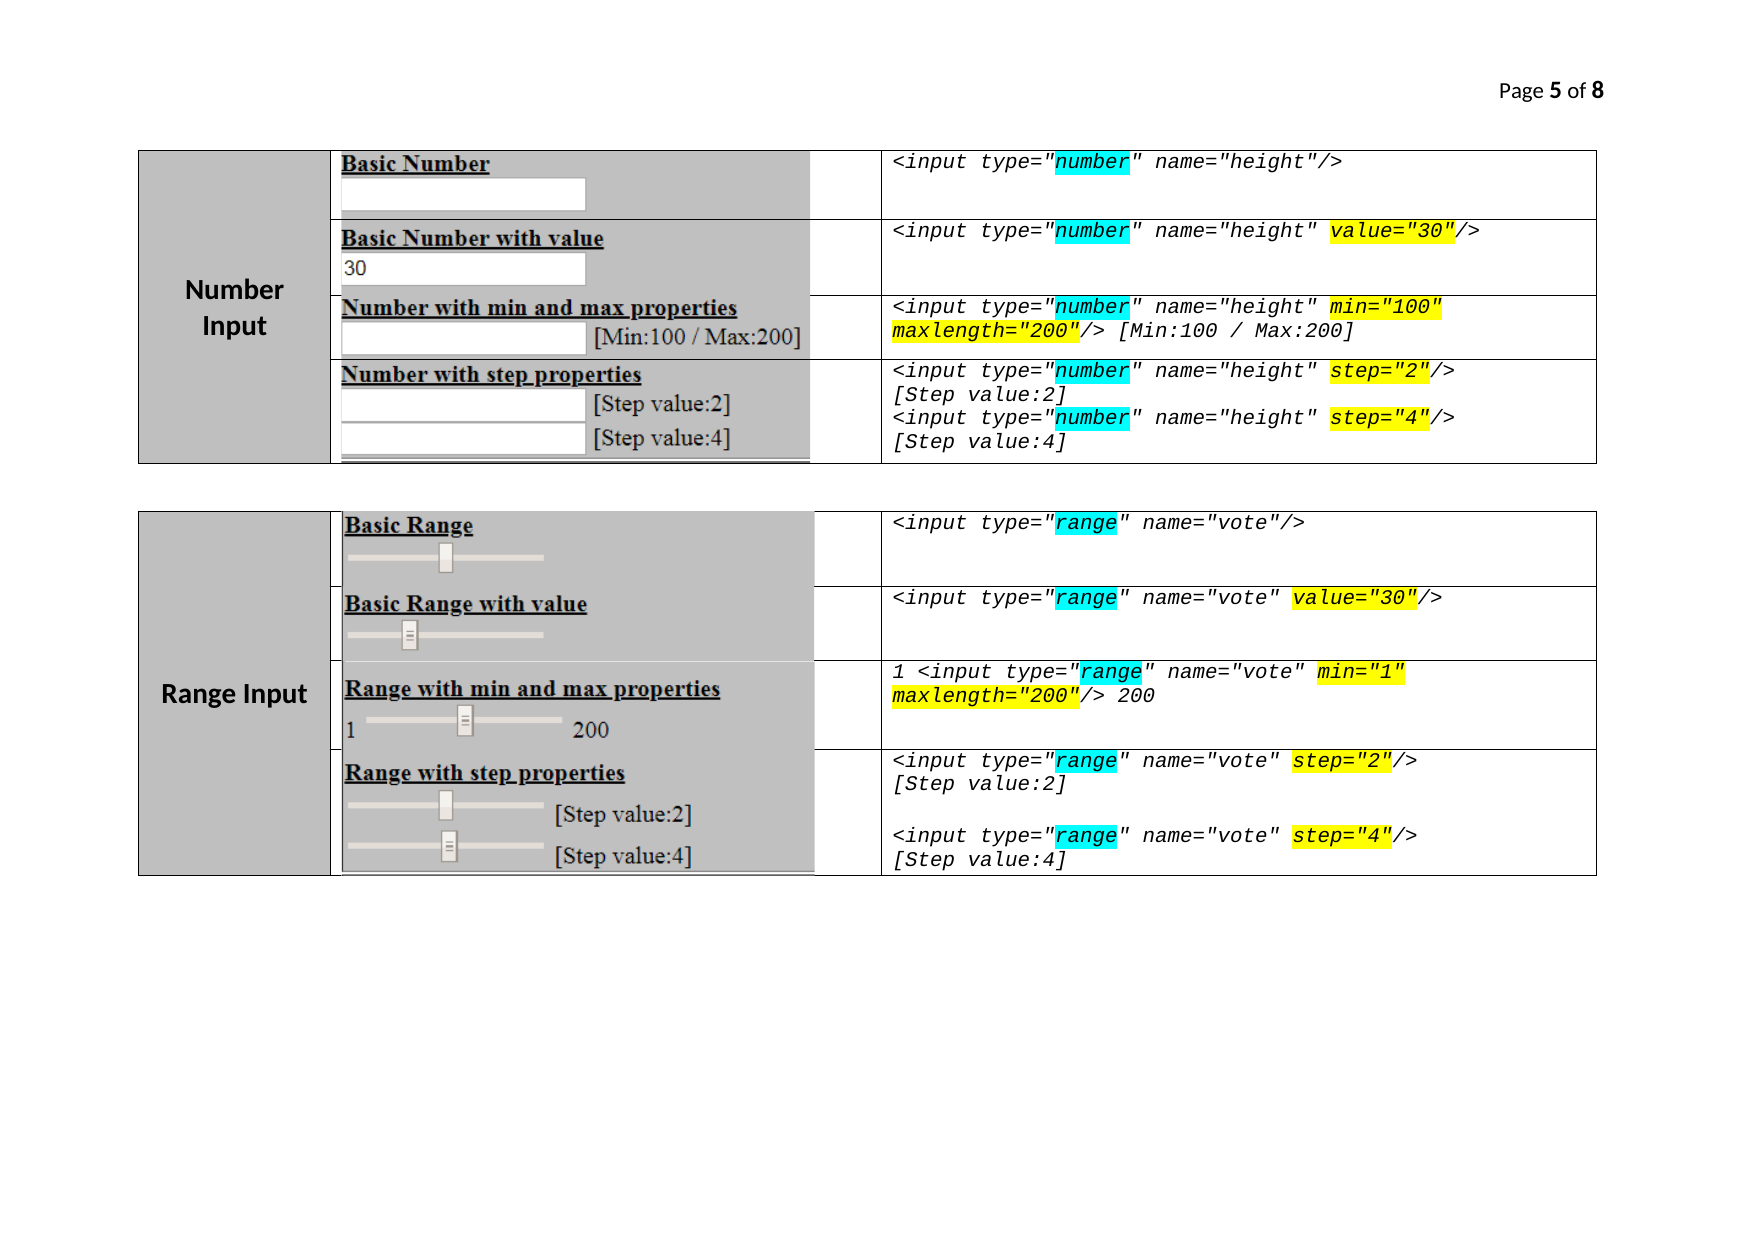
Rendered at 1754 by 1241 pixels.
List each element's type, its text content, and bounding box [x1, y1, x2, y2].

table_cell [331, 360, 341, 463]
table_cell <input type="number" name="height" step="2"/> [Step value:2] <input type="number" name="height" step="4"/> [Step value:4] [882, 360, 1596, 463]
table_cell [811, 360, 881, 463]
table_cell [331, 296, 341, 359]
table_cell [811, 296, 881, 359]
table_cell [331, 220, 341, 295]
table_cell [811, 151, 881, 219]
table_cell [331, 661, 341, 749]
table_cell [815, 750, 881, 875]
table_cell [815, 661, 881, 749]
picture [341, 151, 811, 219]
table_cell [331, 750, 341, 875]
table_cell [331, 587, 341, 660]
table_cell [815, 587, 881, 660]
table_cell [811, 220, 881, 295]
picture [341, 360, 811, 463]
table_header [331, 512, 341, 586]
table_cell <input type="number" name="height" value="30"/> [882, 220, 1596, 295]
table_cell [331, 151, 341, 219]
table_cell <input type="range" name="vote" value="30"/> [882, 587, 1596, 660]
table_cell <input type="number" name="height" min="100" maxlength="200"/> [Min:100 / Max:200] [882, 296, 1596, 359]
picture [341, 511, 815, 876]
table_cell <input type="range" name="vote" step="2"/> [Step value:2] <input type="range" name="vote" step="4"/> [Step value:4] [882, 750, 1596, 875]
picture [341, 220, 811, 359]
table_cell 1 <input type="range" name="vote" min="1" maxlength="200"/> 200 [882, 661, 1596, 749]
table_header [815, 512, 881, 586]
table_cell <input type="number" name="height"/> [882, 151, 1596, 219]
table_header Range Input [139, 512, 330, 875]
table_header <input type="range" name="vote"/> [882, 512, 1596, 586]
table_cell Number Input [139, 151, 330, 463]
